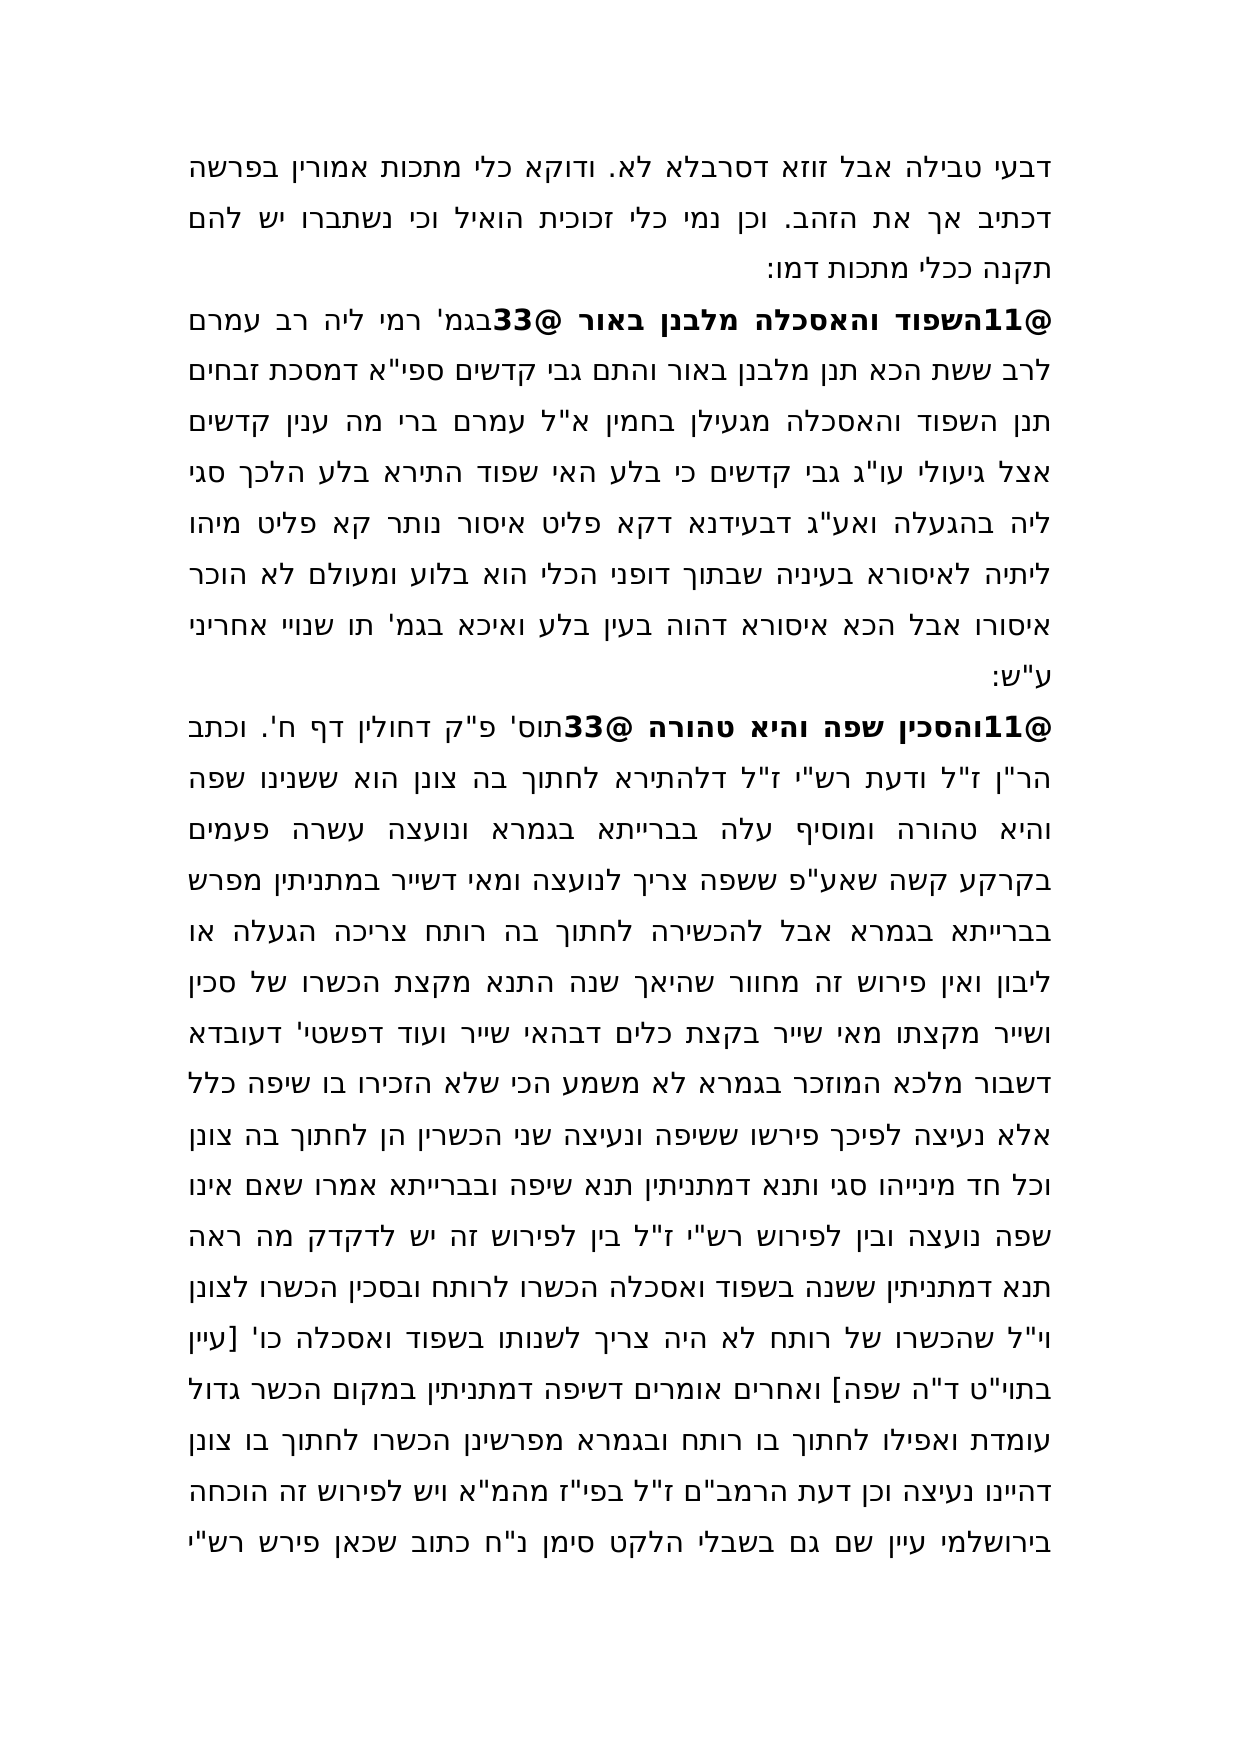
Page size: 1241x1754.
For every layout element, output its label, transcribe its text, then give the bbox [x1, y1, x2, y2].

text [187, 150, 1053, 286]
text @11השפוד והאסכלה מלבנן באור @33בגמ' רמי ליה רב עמרם לרב ששת הכא תנן מלבנן באור והתם גבי קדשים ספי"א דמסכת זבחים תנן השפוד והאסכלה מגעילן בחמין א"ל עמרם ברי מה ענין קדשים אצל גיעולי עו"ג גבי קדשים כי בלע האי שפוד התירא בלע הלכך סגי ליה בהגעלה ואע"ג דבעידנא דקא פליט איסור נותר קא פליט מיהו ליתיה לאיסורא בעיניה שבתוך דופני הכלי הוא בלוע ומעולם לא הוכר איסורו אבל הכא איסורא דהוה בעין בלע ואיכא בגמ' תו שנויי אחריני ע"ש: [187, 303, 1053, 693]
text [187, 710, 1053, 1559]
